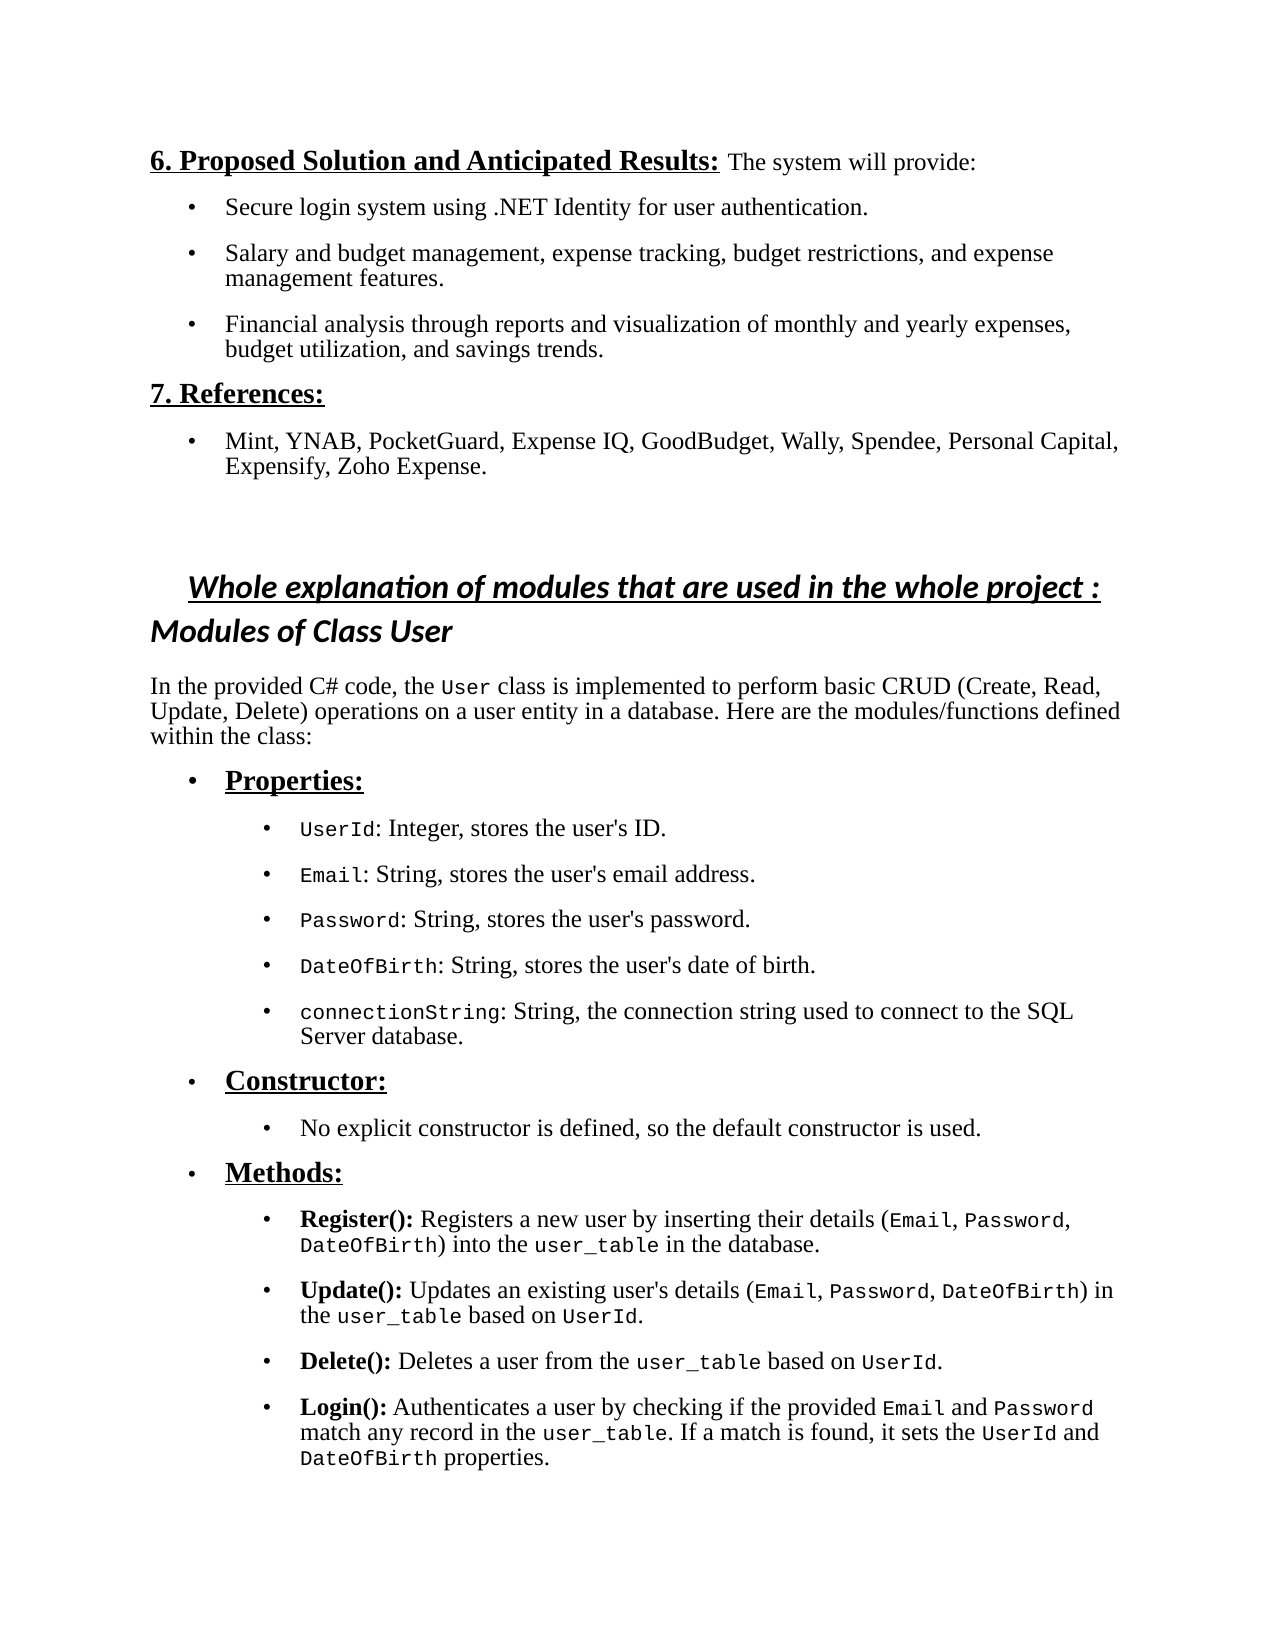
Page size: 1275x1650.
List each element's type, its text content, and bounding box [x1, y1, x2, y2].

text 6. Proposed Solution and Anticipated Results: The system will provide: [150, 150, 1125, 175]
text Whole explanation of modules that are used in the whole project : [479, 577, 1125, 604]
list Methods: [187, 1162, 1125, 1187]
list connectionString: String, the connection string used to connect to the SQL Server database. [262, 999, 1125, 1049]
list Register(): Registers a new user by inserting their details (Email, Password, DateOfBirth) into the user_table in the database. [262, 1208, 1125, 1258]
list UserId: Integer, stores the user's ID. [262, 816, 1125, 841]
list Financial analysis through reports and visualization of monthly and yearly expenses, budget utilization, and savings trends. [187, 312, 1125, 362]
list Login(): Authenticates a user by checking if the provided Email and Password match any record in the user_table. If a match is found, it sets the UserId and DateOfBirth properties. [262, 1395, 1125, 1470]
text 7. References: [150, 383, 1125, 408]
text In the provided C# code, the User class is implemented to perform basic CRUD (Create, Read, Update, Delete) operations on a user entity in a database. Here are the modules/functions defined within the class: [150, 674, 1125, 749]
list Email: String, stores the user's email address. [262, 862, 1125, 887]
text Whole explanation of modules that are used in the whole project : [150, 577, 1031, 604]
list No explicit constructor is defined, so the default constructor is used. [262, 1116, 1125, 1141]
list Properties: [187, 770, 1125, 795]
list Update(): Updates an existing user's details (Email, Password, DateOfBirth) in the user_table based on UserId. [262, 1279, 1125, 1329]
list Secure login system using .NET Identity for user authentication. [187, 196, 1125, 221]
list Password: String, stores the user's password. [262, 908, 1125, 933]
list Constructor: [187, 1070, 1125, 1095]
list Mint, YNAB, PocketGuard, Expense IQ, GoodBudget, Wally, Spendee, Personal Capital, Expensify, Zoho Expense. [187, 429, 1125, 479]
list Salary and budget management, expense tracking, budget restrictions, and expense management features. [187, 242, 1125, 292]
text Modules of Class User [150, 621, 1125, 647]
list Delete(): Deletes a user from the user_table based on UserId. [262, 1349, 1125, 1374]
list DateOfBirth: String, stores the user's date of birth. [262, 954, 1125, 979]
